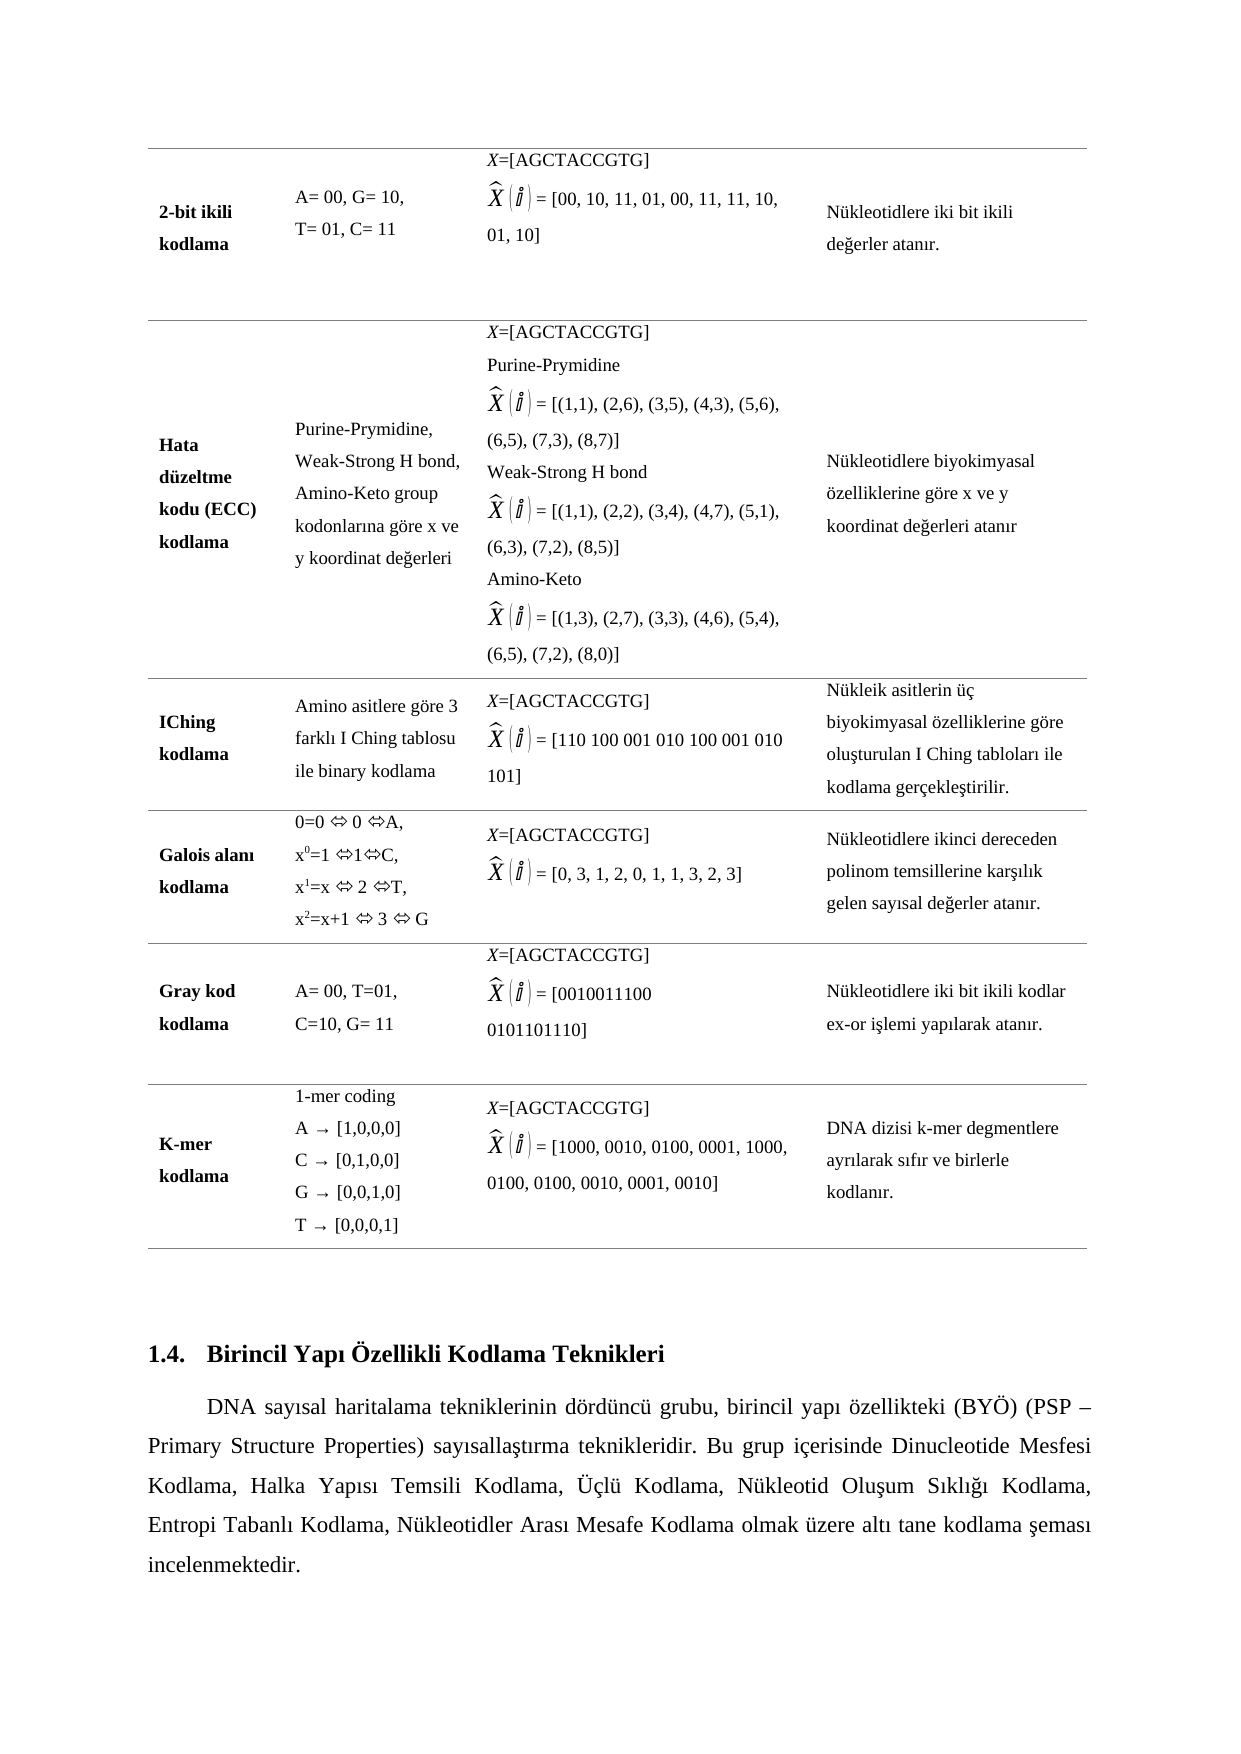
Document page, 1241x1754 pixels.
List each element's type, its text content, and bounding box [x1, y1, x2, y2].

table_cell K-mer kodlama [148, 1085, 284, 1248]
table_cell Gray kod kodlama [148, 944, 284, 1083]
table_cell 2-bit ikili kodlama [148, 149, 284, 320]
table_cell Nükleotidlere iki bit ikili kodlar ex-or işlemi yapılarak atanır. [815, 944, 1087, 1083]
table_cell DNA dizisi k-mer degmentlere ayrılarak sıfır ve birlerle kodlanır. [815, 1085, 1087, 1248]
table_cell Nükleotidlere iki bit ikili değerler atanır. [815, 149, 1087, 320]
table_cell IChing kodlama [148, 679, 284, 810]
text DNA sayısal haritalama tekniklerinin dördüncü grubu, birincil yapı özellikteki (BYÖ) (PSP – Primary Structure Properties) sayısallaştırma teknikleridir. Bu grup içerisinde Dinucleotide Mesfesi Kodlama, Halka Yapısı Temsili Kodlama, Üçlü Kodlama, Nükleotid Oluşum Sıklığı Kodlama, Entropi Tabanlı Kodlama, Nükleotidler Arası Mesafe Kodlama olmak üzere altı tane kodlama şeması incelenmektedir. [148, 1393, 1093, 1577]
subtitle Birincil Yapı Özellikli Kodlama Teknikleri [148, 1339, 1093, 1368]
table_cell Galois alanı kodlama [148, 811, 284, 943]
table_cell Nükleik asitlerin üç biyokimyasal özelliklerine göre oluşturulan I Ching tabloları ile kodlama gerçekleştirilir. [815, 679, 1087, 810]
table_cell Hata düzeltme kodu (ECC) kodlama [148, 321, 284, 678]
table_cell 0=0 0 A, x0=1 1C, x1=x 2 T, x2=x+1 3 G [284, 811, 476, 943]
table_cell Nükleotidlere biyokimyasal özelliklerine göre x ve y koordinat değerleri atanır [815, 321, 1087, 678]
table_cell X=[AGCTACCGTG] = [110 100 001 010 100 001 010 101] [476, 679, 815, 810]
table_cell 1-mer coding A → [1,0,0,0] C → [0,1,0,0] G → [0,0,1,0] T → [0,0,0,1] [284, 1085, 476, 1248]
table_cell X=[AGCTACCGTG] = [0010011100 0101101110] [476, 944, 815, 1083]
table_cell Amino asitlere göre 3 farklı I Ching tablosu ile binary kodlama [284, 679, 476, 810]
table_cell A= 00, T=01, C=10, G= 11 [284, 944, 476, 1083]
table_cell X=[AGCTACCGTG] = [1000, 0010, 0100, 0001, 1000, 0100, 0100, 0010, 0001, 0010] [476, 1085, 815, 1248]
table_cell X=[AGCTACCGTG] = [0, 3, 1, 2, 0, 1, 1, 3, 2, 3] [476, 811, 815, 943]
table_cell X=[AGCTACCGTG] Purine-Prymidine = [(1,1), (2,6), (3,5), (4,3), (5,6), (6,5), (7,3), (8,7)] Weak-Strong H bond = [(1,1), (2,2), (3,4), (4,7), (5,1), (6,3), (7,2), (8,5)] Amino-Keto = [(1,3), (2,7), (3,3), (4,6), (5,4), (6,5), (7,2), (8,0)] [476, 321, 815, 678]
table_cell Nükleotidlere ikinci dereceden polinom temsillerine karşılık gelen sayısal değerler atanır. [815, 811, 1087, 943]
table_cell Purine-Prymidine, Weak-Strong H bond, Amino-Keto group kodonlarına göre x ve y koordinat değerleri [284, 321, 476, 678]
table_cell A= 00, G= 10, T= 01, C= 11 [284, 149, 476, 320]
table_cell X=[AGCTACCGTG] = [00, 10, 11, 01, 00, 11, 11, 10, 01, 10] [476, 149, 815, 320]
